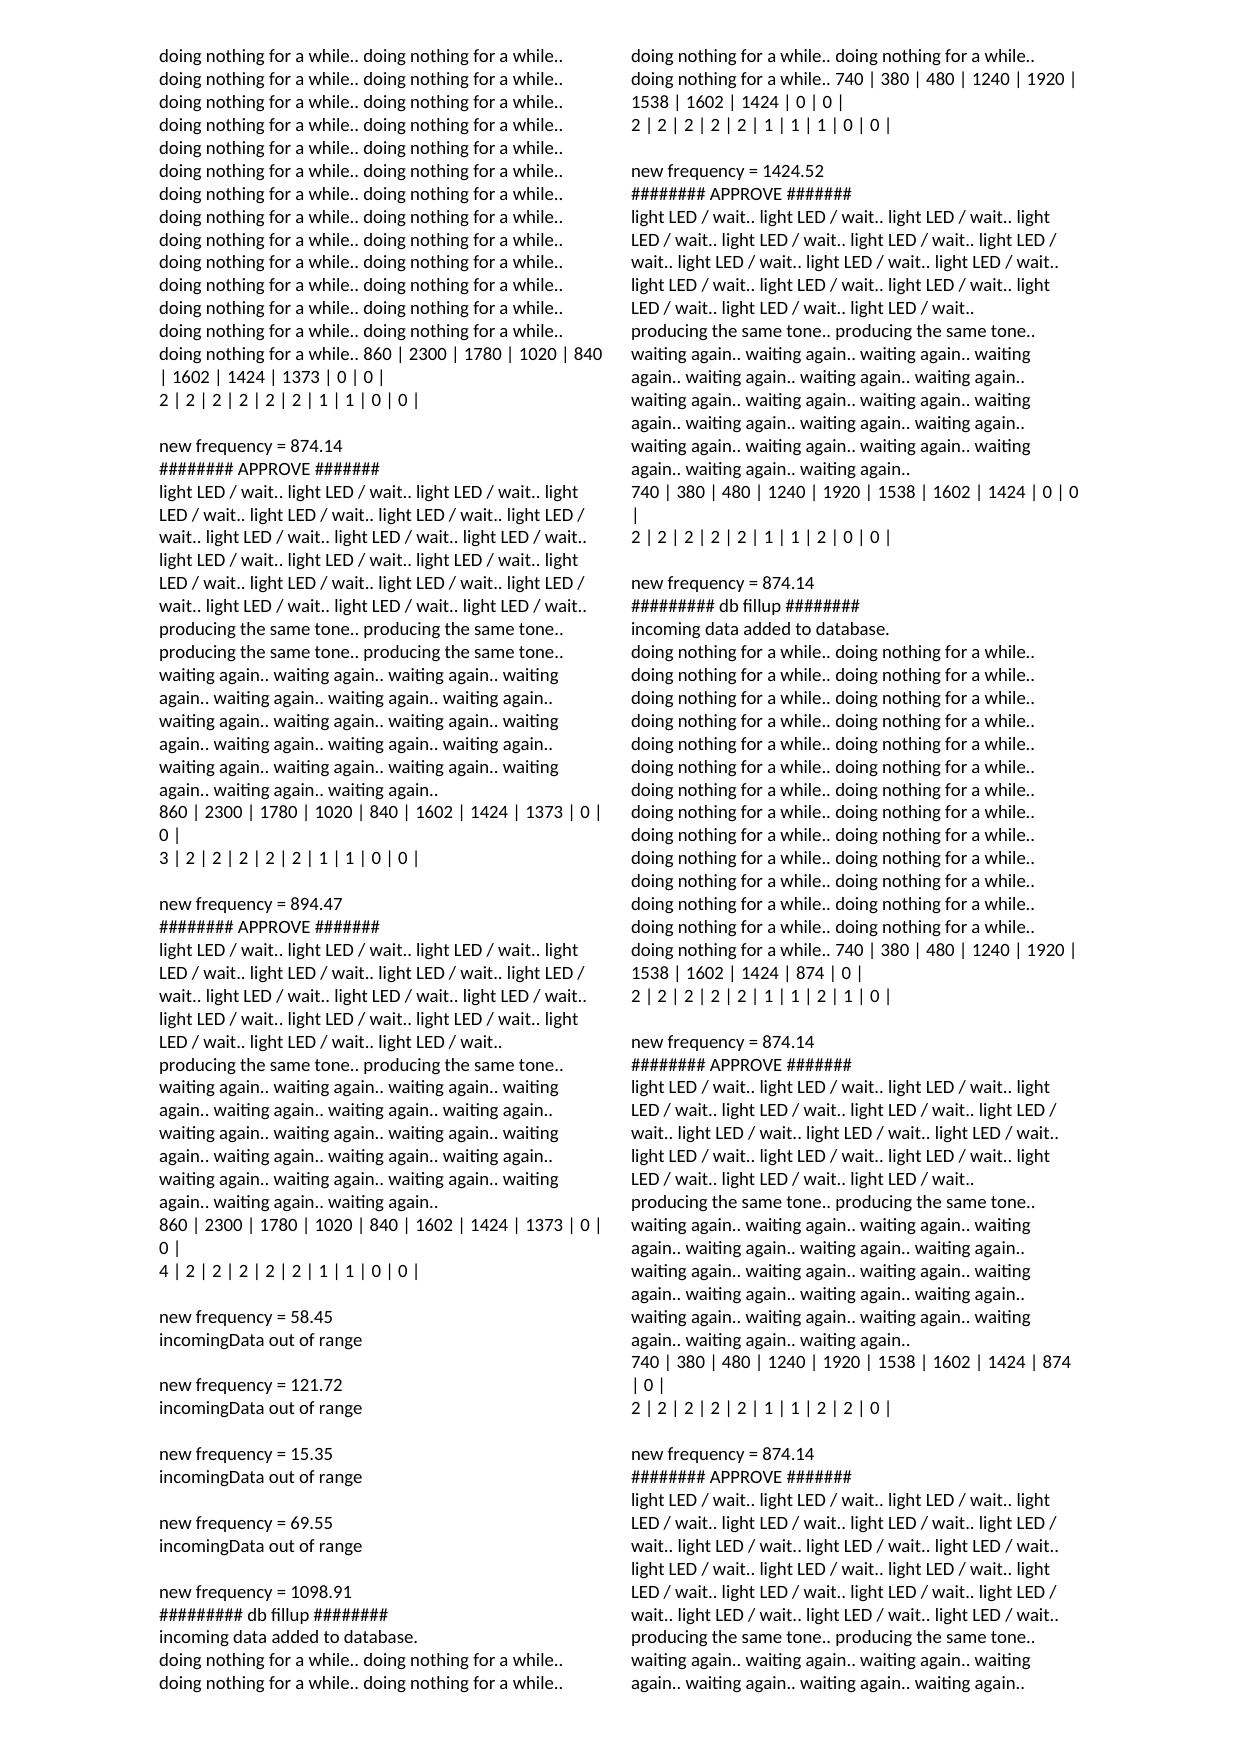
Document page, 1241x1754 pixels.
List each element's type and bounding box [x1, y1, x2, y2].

table_cell [148, 44, 619, 1694]
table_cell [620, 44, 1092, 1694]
